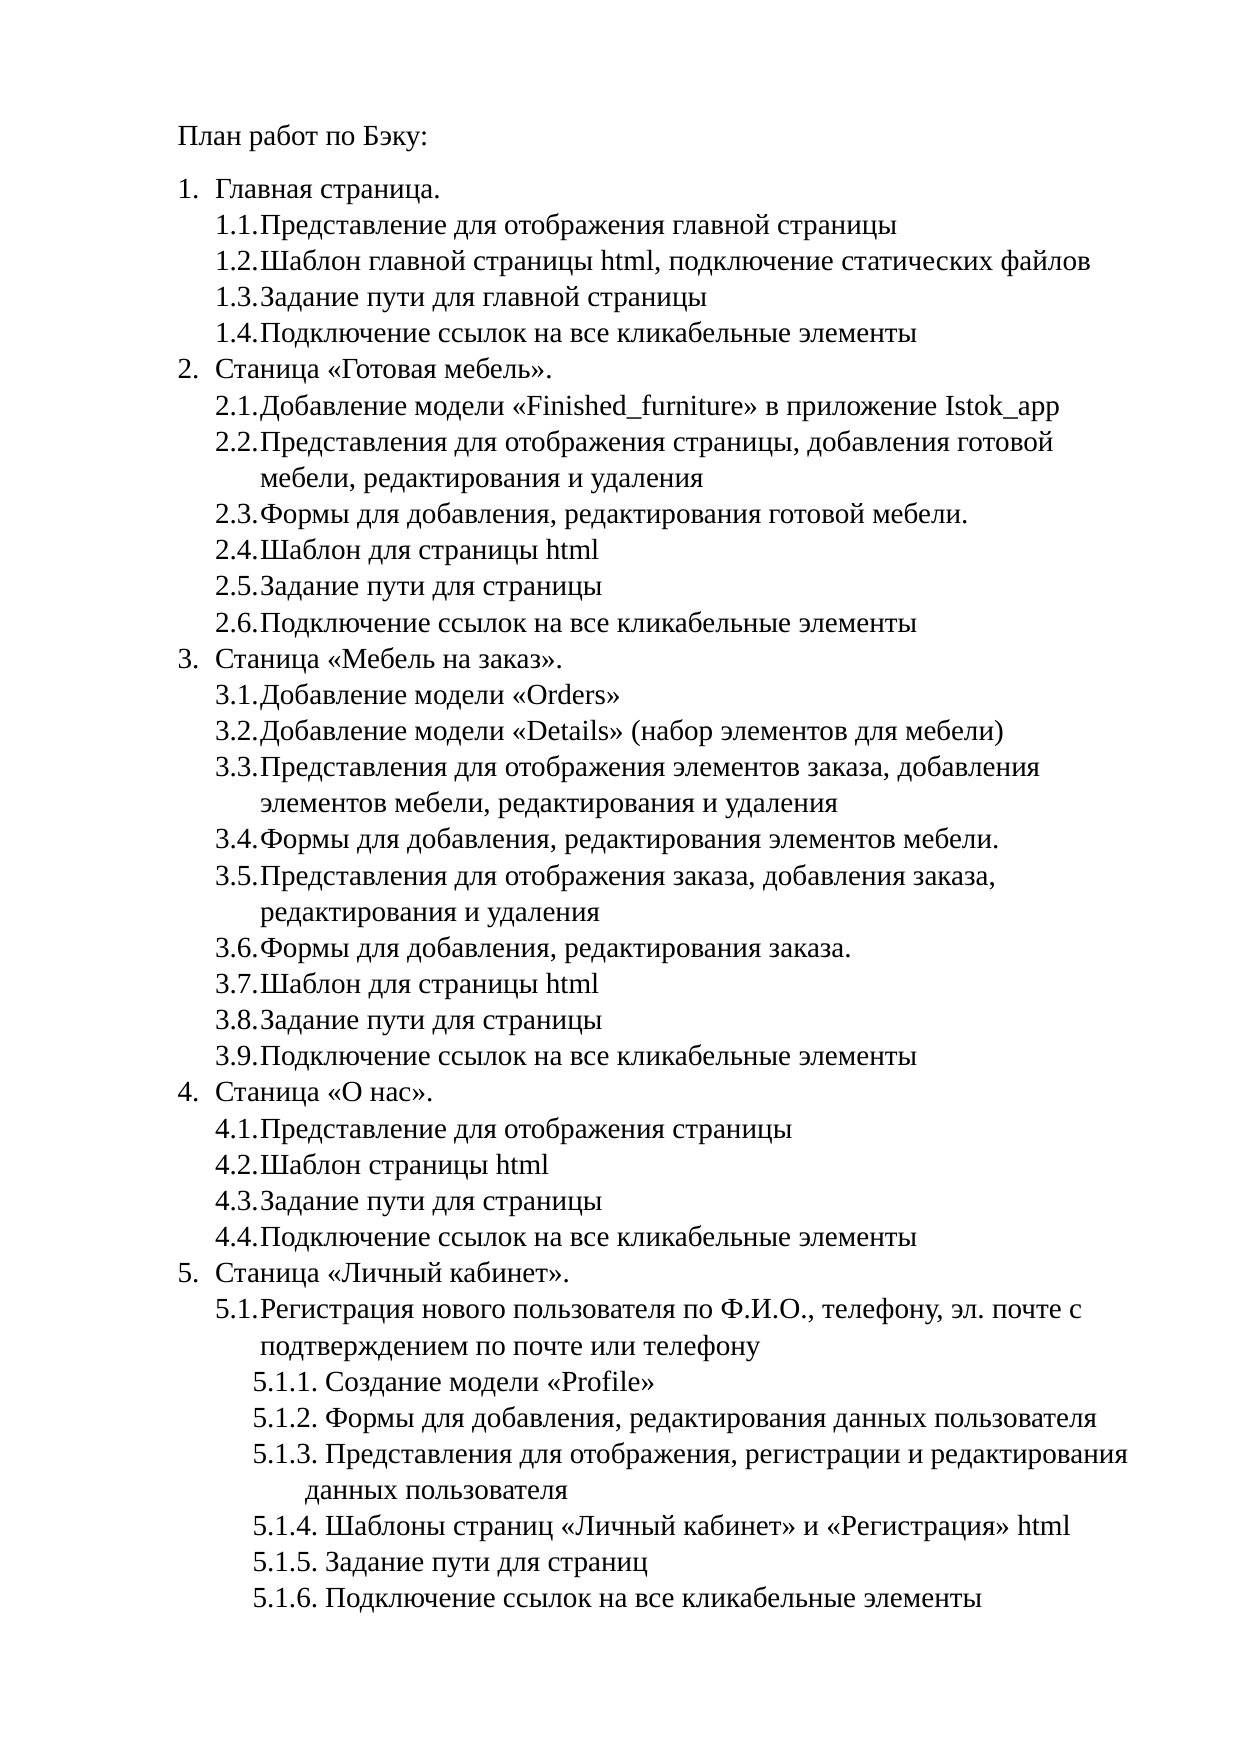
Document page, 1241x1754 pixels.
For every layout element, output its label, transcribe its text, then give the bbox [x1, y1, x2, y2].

list Формы для добавления, редактирования данных пользователя [252, 1400, 1152, 1433]
list Задание пути для страницы [215, 1183, 1152, 1217]
list Формы для добавления, редактирования элементов мебели. [215, 822, 1152, 855]
list Подключение ссылок на все кликабельные элементы [215, 316, 1152, 349]
list Шаблон для страницы html [215, 966, 1152, 1000]
list Станица «Мебель на заказ». [177, 641, 1152, 674]
list Формы для добавления, редактирования готовой мебели. [215, 496, 1152, 530]
list Формы для добавления, редактирования заказа. [215, 930, 1152, 963]
text План работ по Бэку: [177, 118, 1152, 152]
list Представления для отображения страницы, добавления готовой мебели, редактирования и удаления [215, 424, 1152, 494]
list Регистрация нового пользователя по Ф.И.О., телефону, эл. почте с подтверждением по почте или телефону [215, 1291, 1152, 1361]
list Задание пути для страницы [215, 568, 1152, 602]
list Подключение ссылок на все кликабельные элементы [215, 1219, 1152, 1253]
list Представления для отображения, регистрации и редактирования данных пользователя [252, 1436, 1152, 1506]
list Создание модели «Profile» [252, 1364, 1152, 1397]
list Шаблон главной страницы html, подключение статических файлов [215, 243, 1152, 277]
list Подключение ссылок на все кликабельные элементы [215, 1038, 1152, 1072]
list Задание пути для главной страницы [215, 279, 1152, 313]
list Станица «Готовая мебель». [177, 352, 1152, 385]
list Станица «О нас». [177, 1074, 1152, 1108]
list Подключение ссылок на все кликабельные элементы [215, 605, 1152, 638]
list Шаблон страницы html [215, 1147, 1152, 1180]
list Подключение ссылок на все кликабельные элементы [252, 1581, 1152, 1614]
list Представление для отображения главной страницы [215, 207, 1152, 241]
list Представления для отображения заказа, добавления заказа, редактирования и удаления [215, 858, 1152, 927]
list Шаблоны страниц «Личный кабинет» и «Регистрация» html [252, 1508, 1152, 1542]
list Задание пути для страниц [252, 1544, 1152, 1578]
list Добавление модели «Finished_furniture» в приложение Istok_app [215, 388, 1152, 421]
list Задание пути для страницы [215, 1002, 1152, 1036]
list Шаблон для страницы html [215, 532, 1152, 566]
list Добавление модели «Details» (набор элементов для мебели) [215, 713, 1152, 747]
list Главная страница. [177, 171, 1152, 204]
list Добавление модели «Orders» [215, 677, 1152, 711]
list Станица «Личный кабинет». [177, 1255, 1152, 1289]
list Представление для отображения страницы [215, 1111, 1152, 1144]
list Представления для отображения элементов заказа, добавления элементов мебели, редактирования и удаления [215, 749, 1152, 819]
